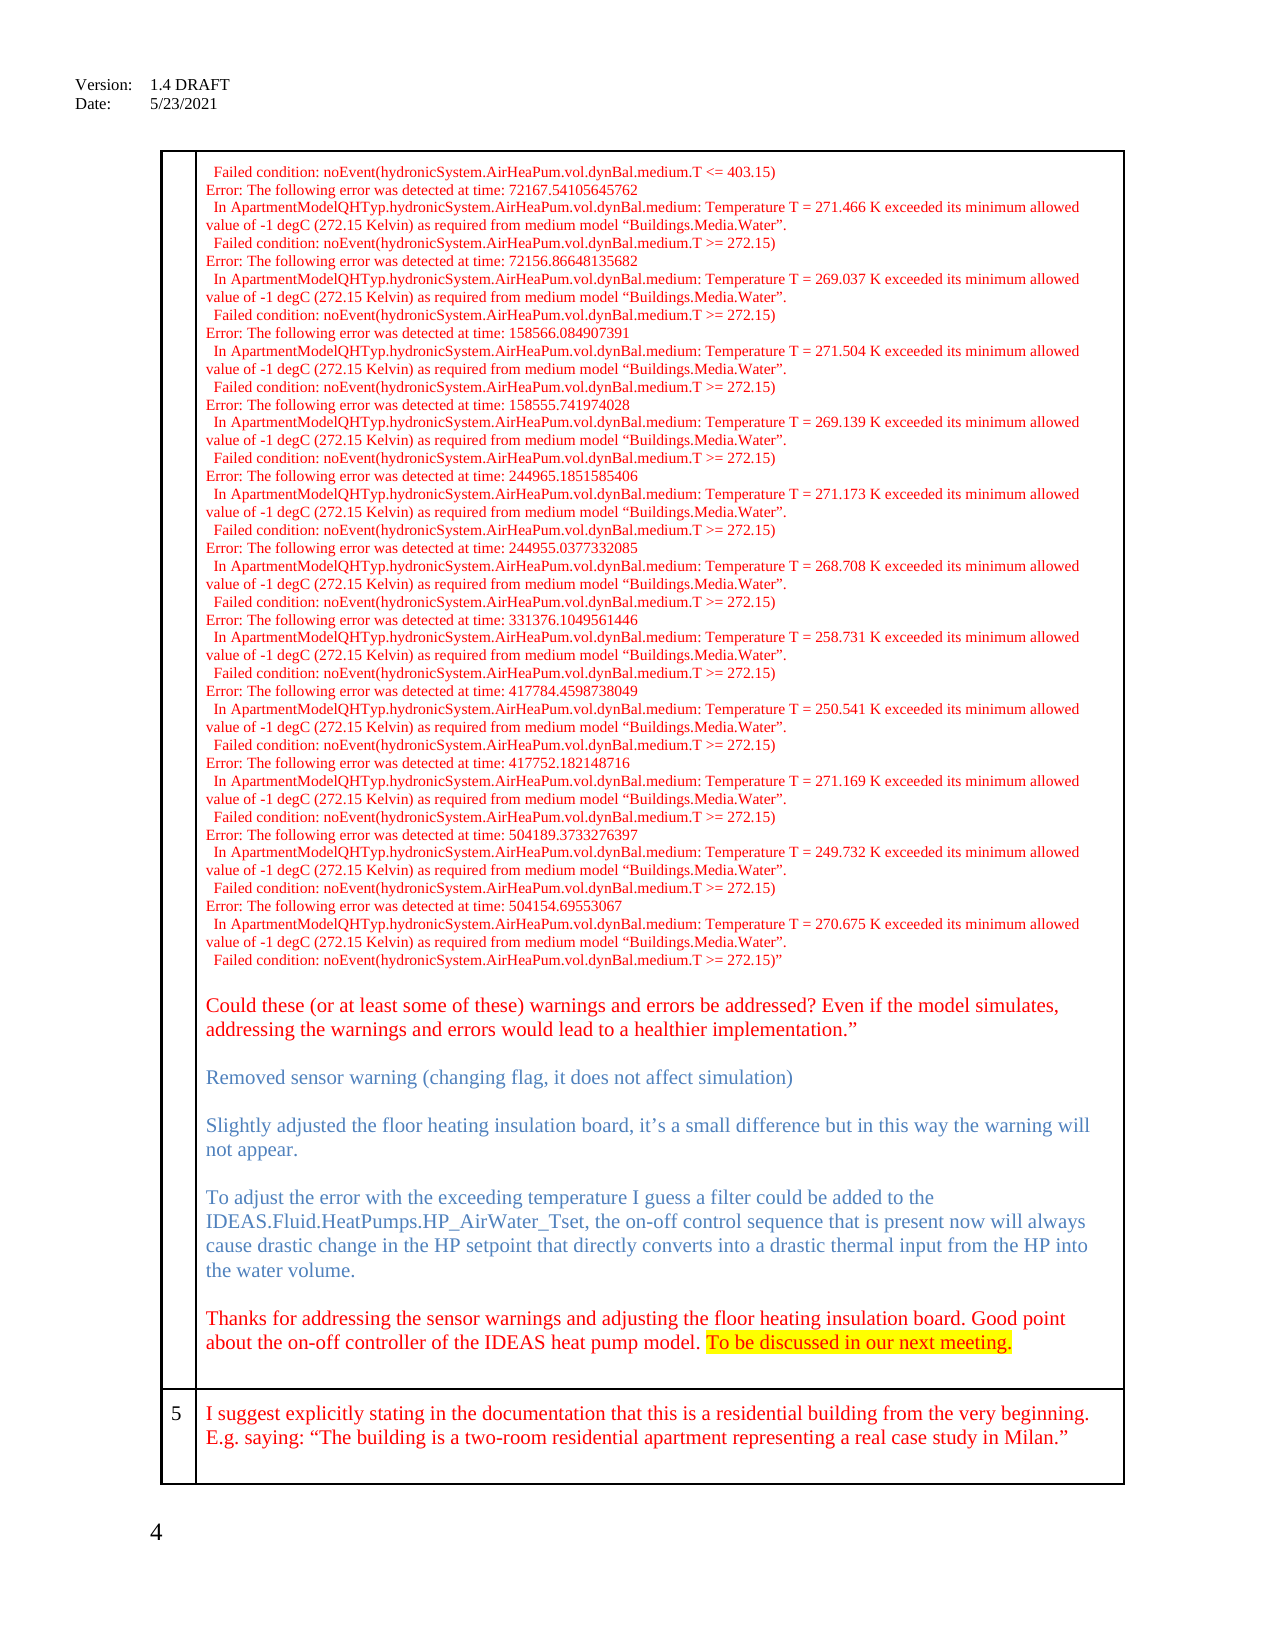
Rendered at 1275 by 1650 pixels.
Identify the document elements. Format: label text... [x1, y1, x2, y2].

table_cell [197, 152, 1123, 1388]
table_cell 4 [163, 152, 195, 1388]
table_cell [197, 1390, 1123, 1483]
table_cell 5 [163, 1390, 195, 1483]
